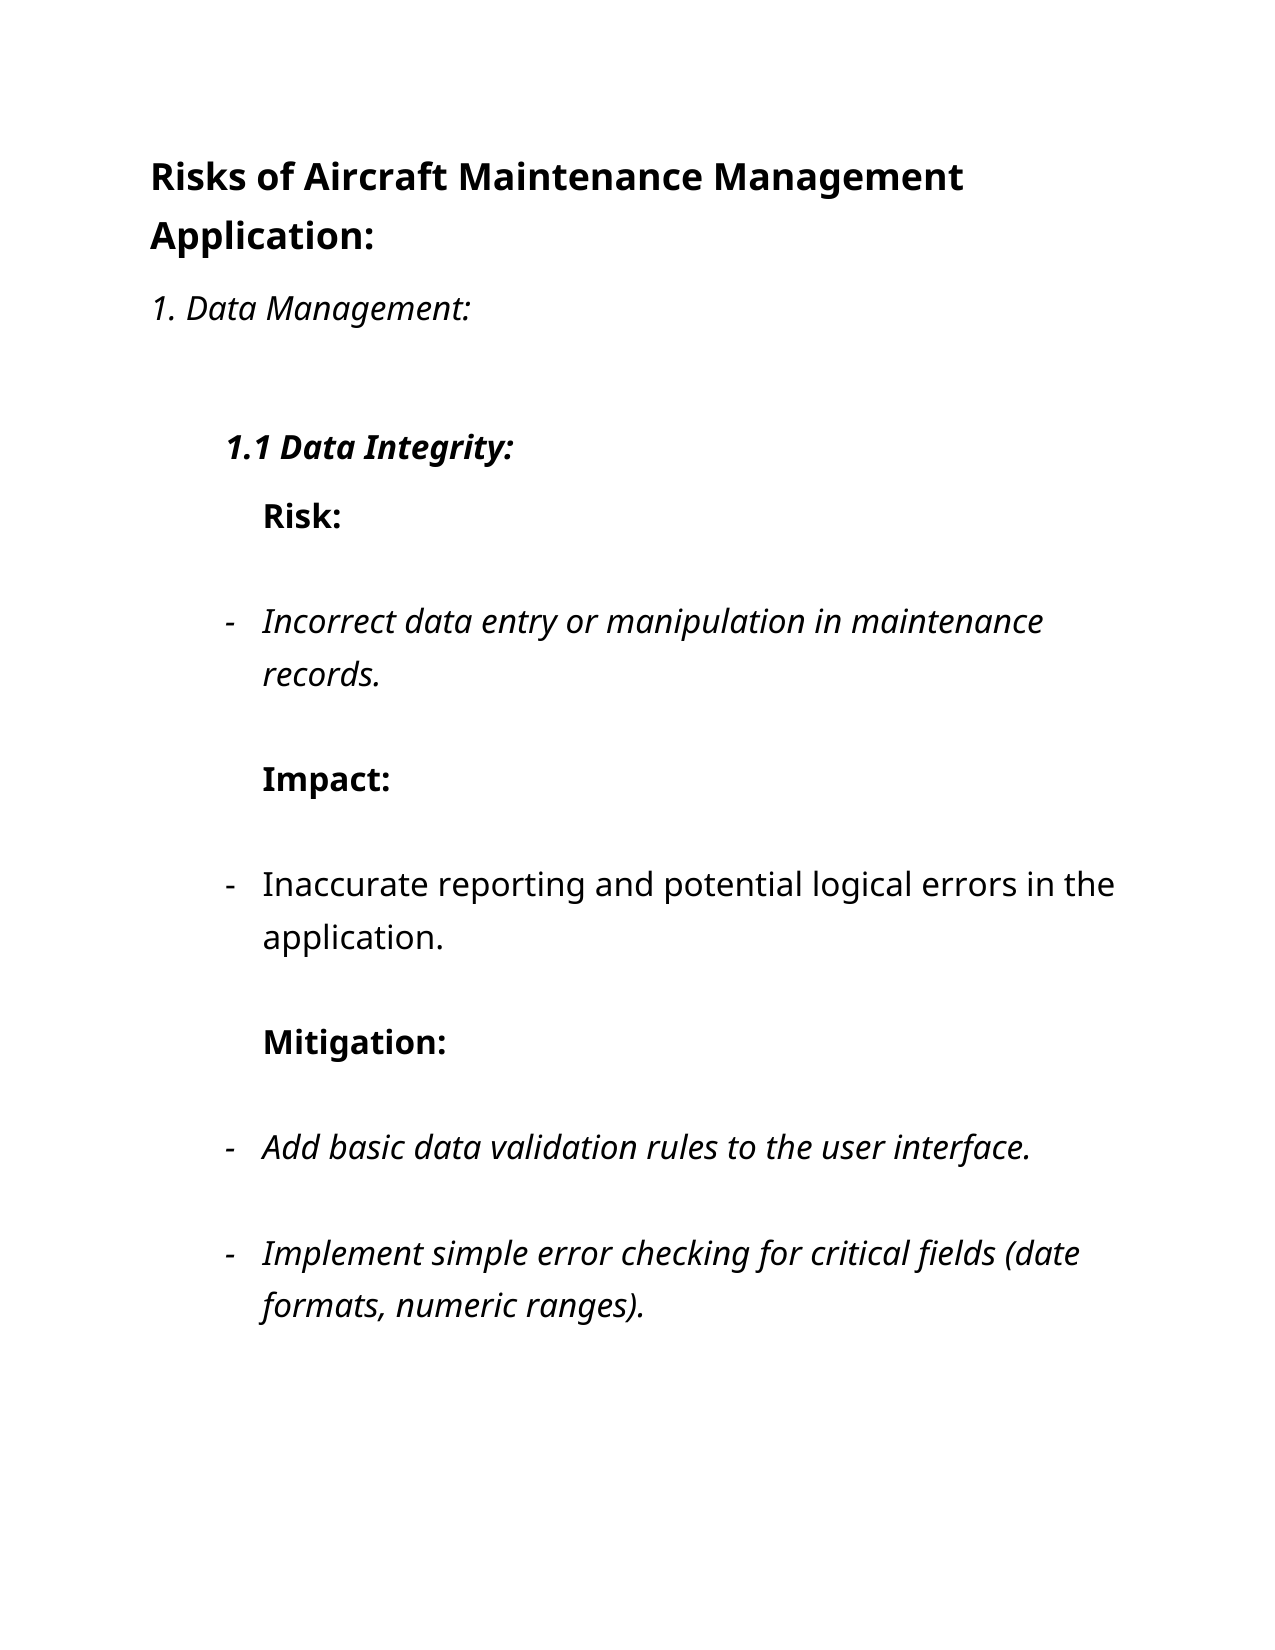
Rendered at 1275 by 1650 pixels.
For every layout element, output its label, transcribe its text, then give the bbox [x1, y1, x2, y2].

list Add basic data validation rules to the user interface. [225, 1124, 1125, 1169]
list Implement simple error checking for critical fields (date formats, numeric ranges). [225, 1229, 1125, 1327]
text Risks of Aircraft Maintenance Management Application: [150, 150, 1125, 260]
list Incorrect data entry or manipulation in maintenance records. [225, 598, 1125, 696]
list Impact: [262, 756, 1125, 801]
list Risk: [262, 493, 1125, 538]
text 1. Data Management: [150, 285, 1125, 330]
list Mitigation: [262, 1019, 1125, 1064]
text 1.1 Data Integrity: [150, 423, 1125, 469]
list Inaccurate reporting and potential logical errors in the application. [225, 861, 1125, 959]
